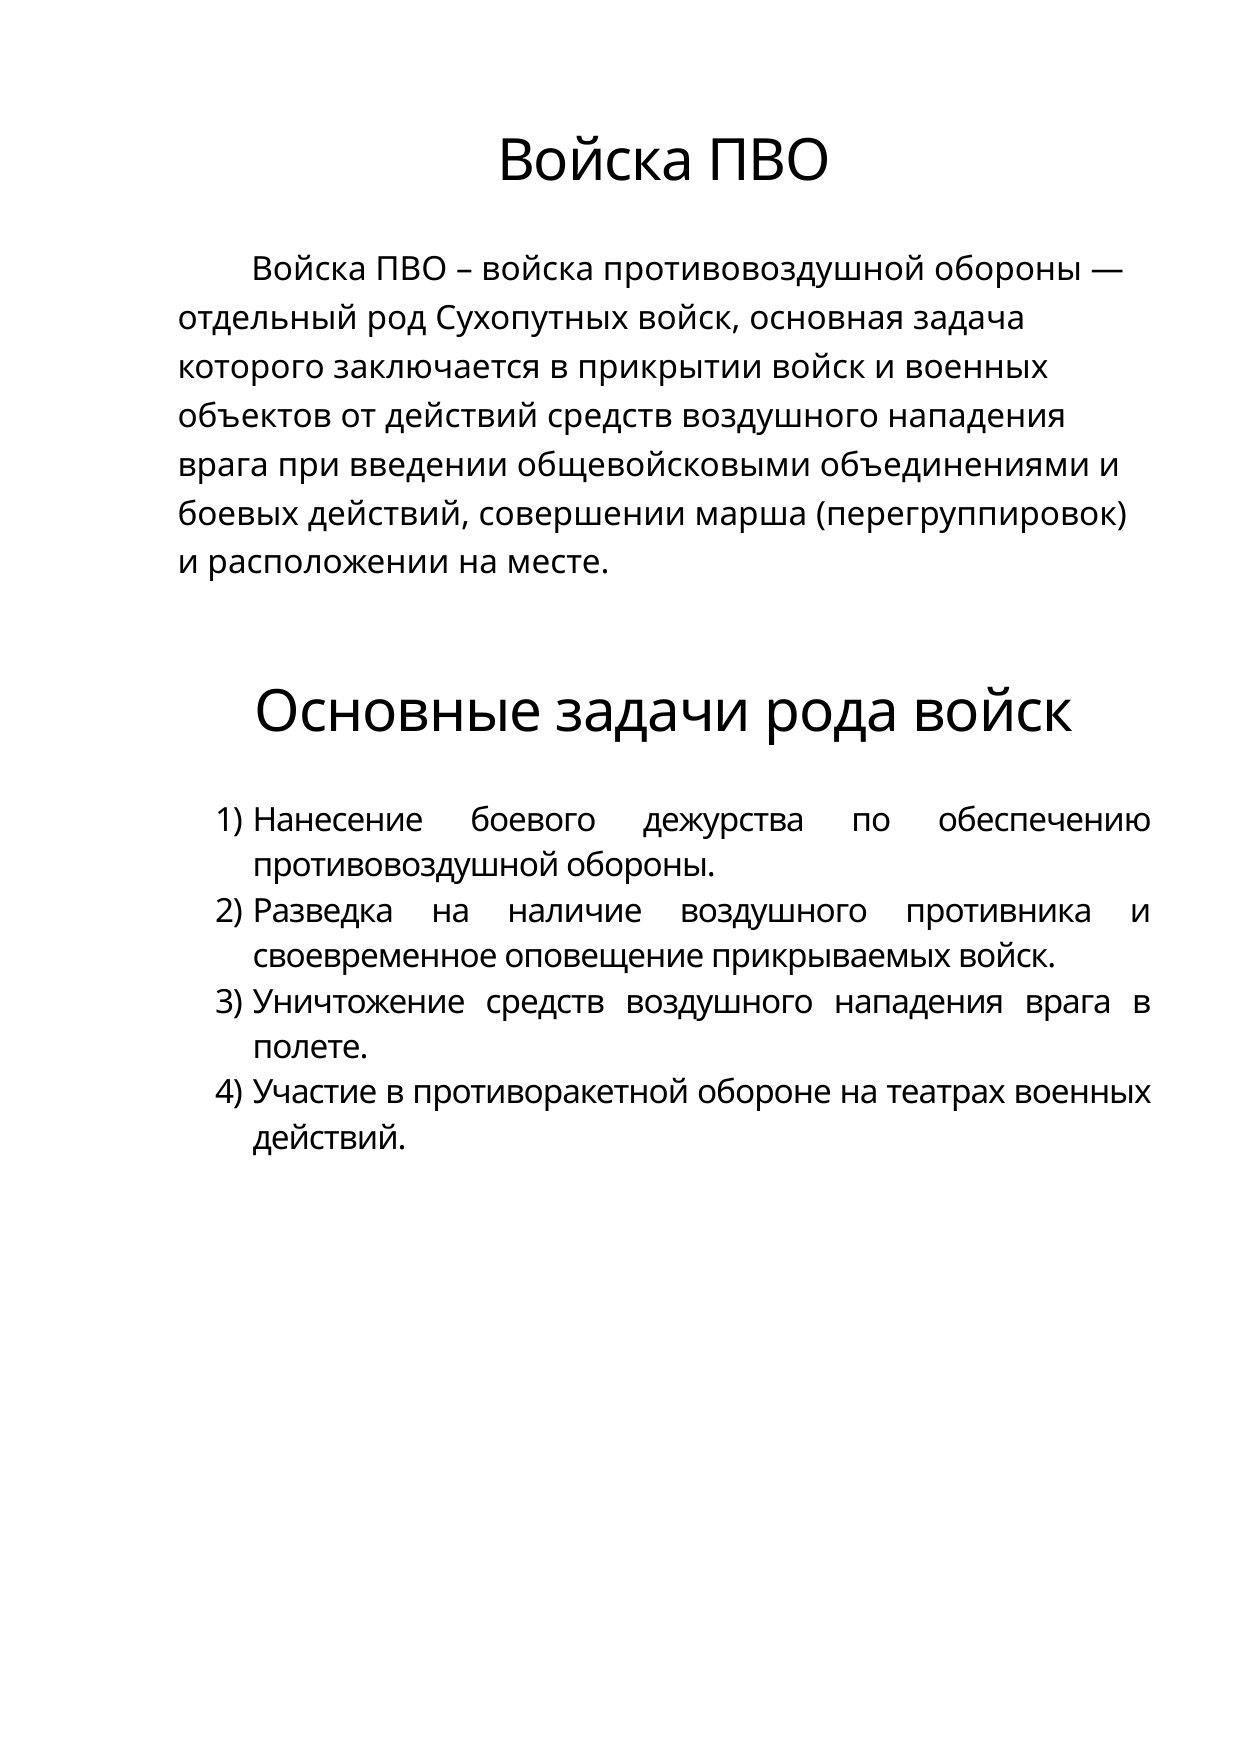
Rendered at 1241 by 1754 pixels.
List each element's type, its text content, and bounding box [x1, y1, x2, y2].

title Нанесение боевого дежурства по обеспечению противовоздушной обороны. [215, 796, 1152, 887]
title Разведка на наличие воздушного противника и своевременное оповещение прикрываемых войск. [215, 887, 1152, 977]
title Основные задачи рода войск [177, 669, 1152, 749]
title Войска ПВО [177, 118, 1152, 198]
title Участие в противоракетной обороне на театрах военных действий. [215, 1068, 1152, 1159]
text Войска ПВО – войска противовоздушной обороны — отдельный род Сухопутных войск, основная задача которого заключается в прикрытии войск и военных объектов от действий средств воздушного нападения врага при введении общевойсковыми объединениями и боевых действий, совершении марша (перегруппировок) и расположении на месте. [177, 244, 1152, 584]
title Уничтожение средств воздушного нападения врага в полете. [215, 977, 1152, 1068]
